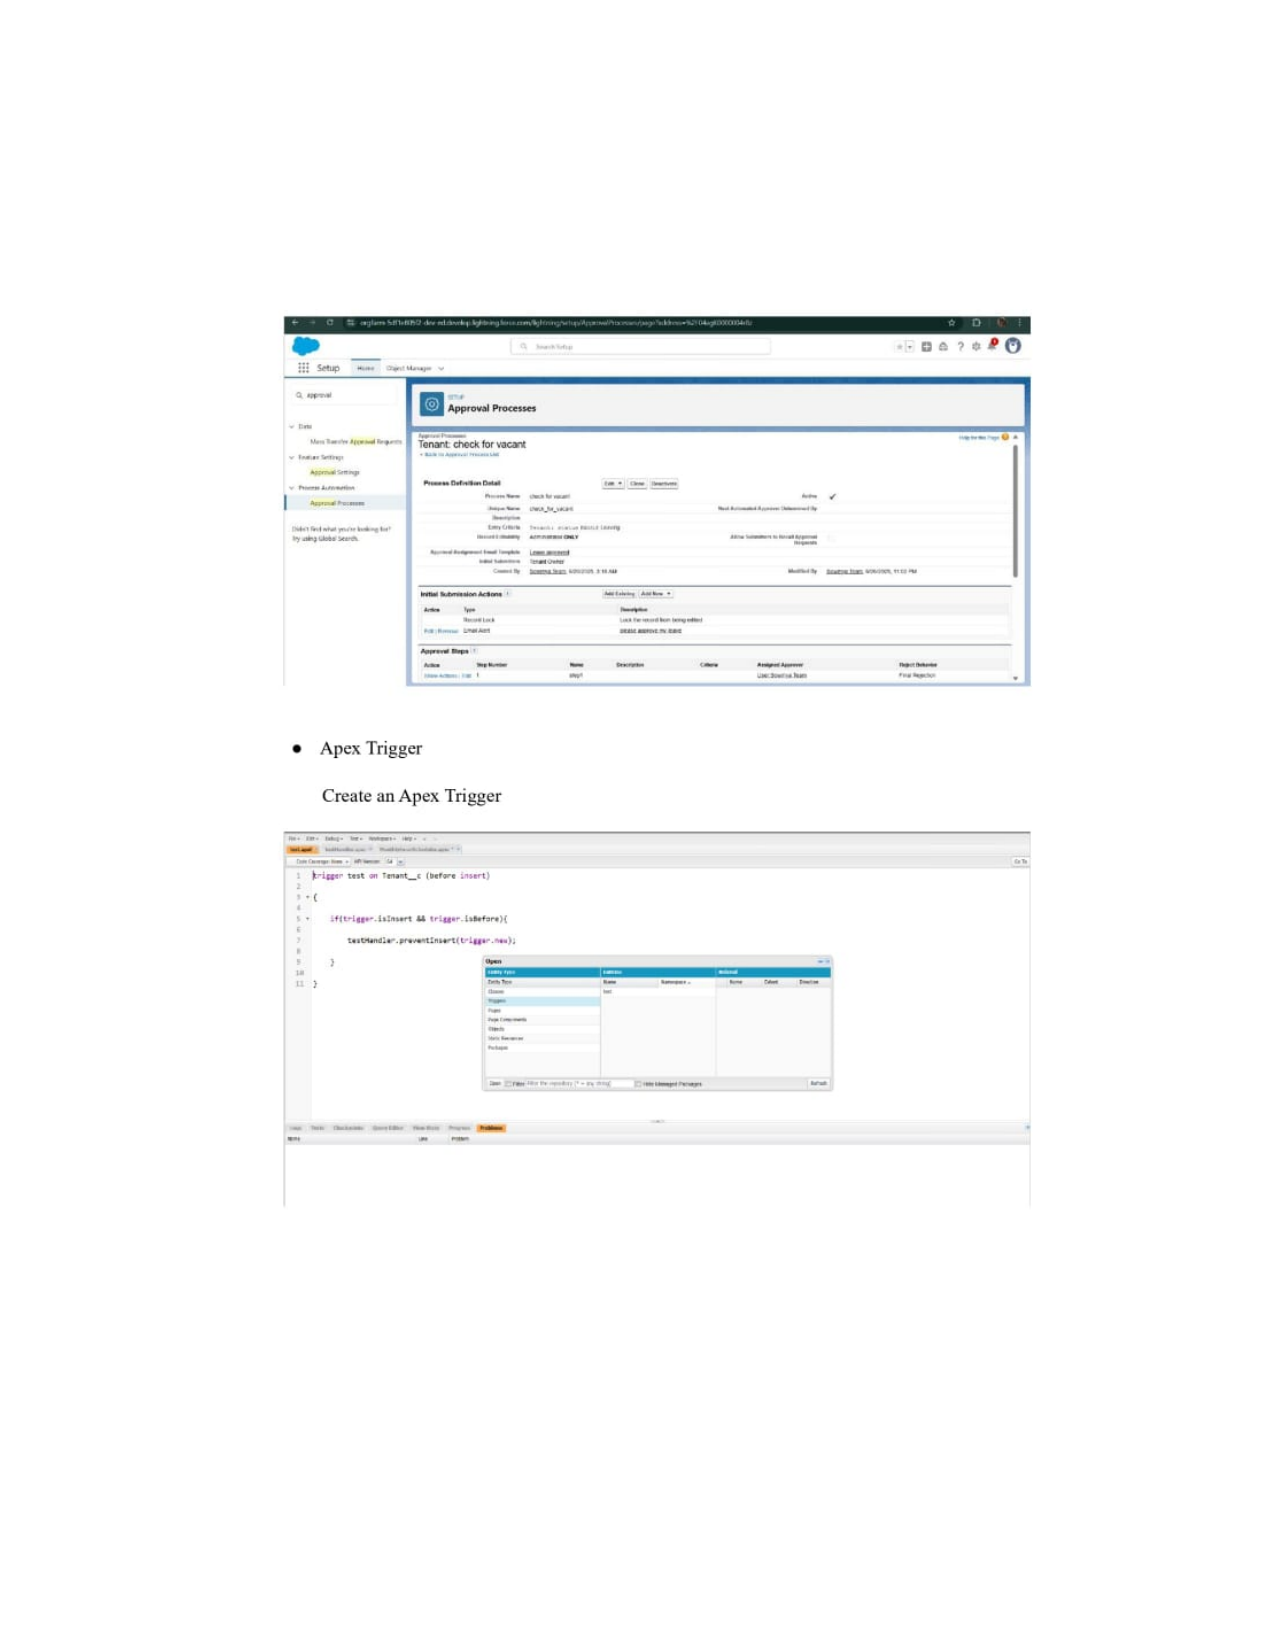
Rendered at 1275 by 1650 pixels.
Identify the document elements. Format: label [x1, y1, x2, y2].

picture [150, 200, 1125, 1462]
